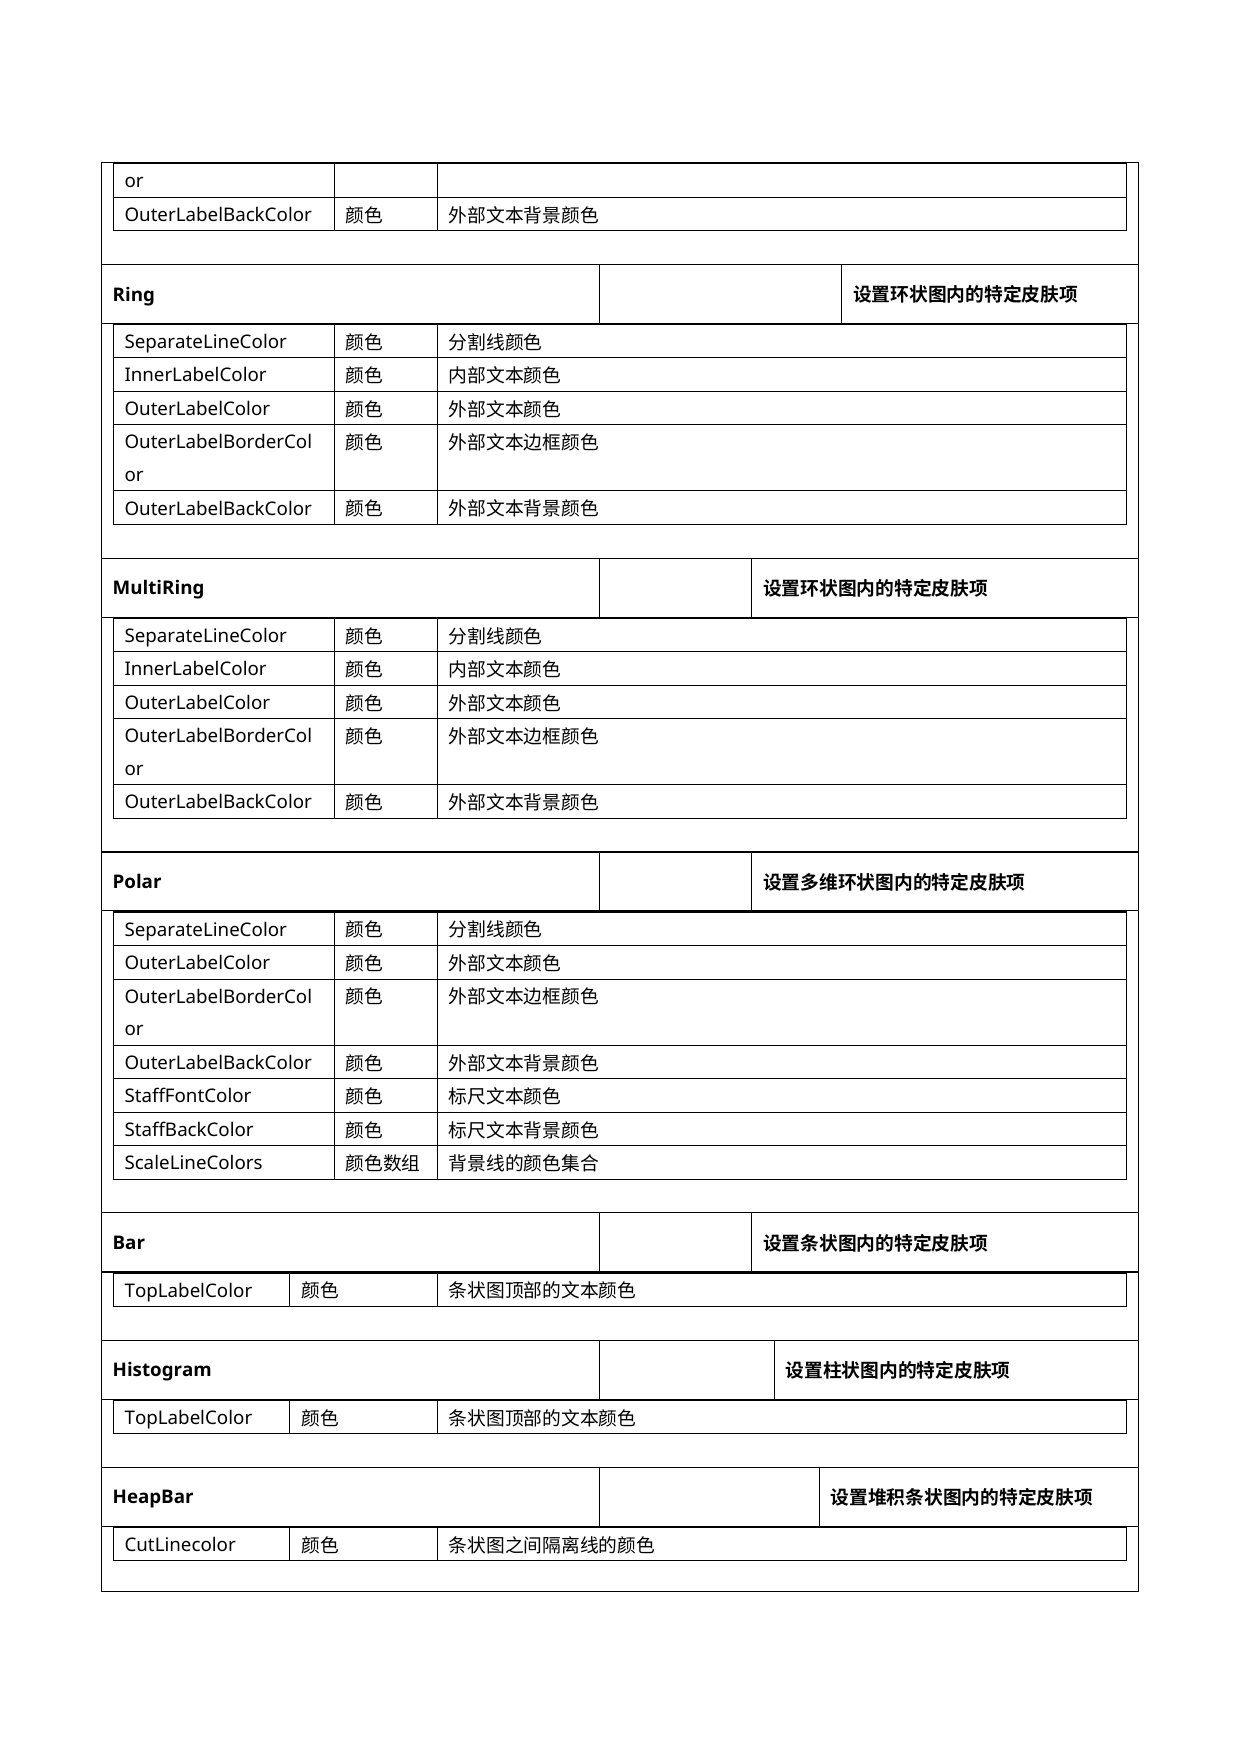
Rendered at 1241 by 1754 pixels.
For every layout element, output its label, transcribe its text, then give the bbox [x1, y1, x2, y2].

table_cell [600, 1341, 774, 1398]
table_cell [102, 1400, 1138, 1467]
table_cell [600, 559, 751, 617]
table_cell 设置柱状图内的特定皮肤项 [775, 1341, 1138, 1398]
table_cell [102, 911, 1138, 1212]
table_cell MultiRing [102, 559, 599, 617]
table_cell Ring [102, 265, 599, 323]
table_cell Polar [102, 853, 599, 910]
table_cell [102, 1527, 1138, 1591]
table_cell Bar [102, 1213, 599, 1271]
table_cell 设置环状图内的特定皮肤项 [842, 265, 1138, 323]
table_cell Histogram [102, 1341, 599, 1398]
table_cell [102, 163, 1138, 264]
table_cell 设置环状图内的特定皮肤项 [752, 559, 1138, 617]
table_cell HeapBar [102, 1468, 599, 1526]
table_cell [600, 1213, 751, 1271]
table_cell [600, 1468, 819, 1526]
table_cell 设置堆积条状图内的特定皮肤项 [820, 1468, 1138, 1526]
table_cell 设置多维环状图内的特定皮肤项 [752, 853, 1138, 910]
table_cell [600, 853, 751, 910]
table_cell [102, 618, 1138, 851]
table_cell 设置条状图内的特定皮肤项 [752, 1213, 1138, 1271]
table_cell [102, 1273, 1138, 1339]
table_cell [600, 265, 841, 323]
table_cell [102, 324, 1138, 557]
